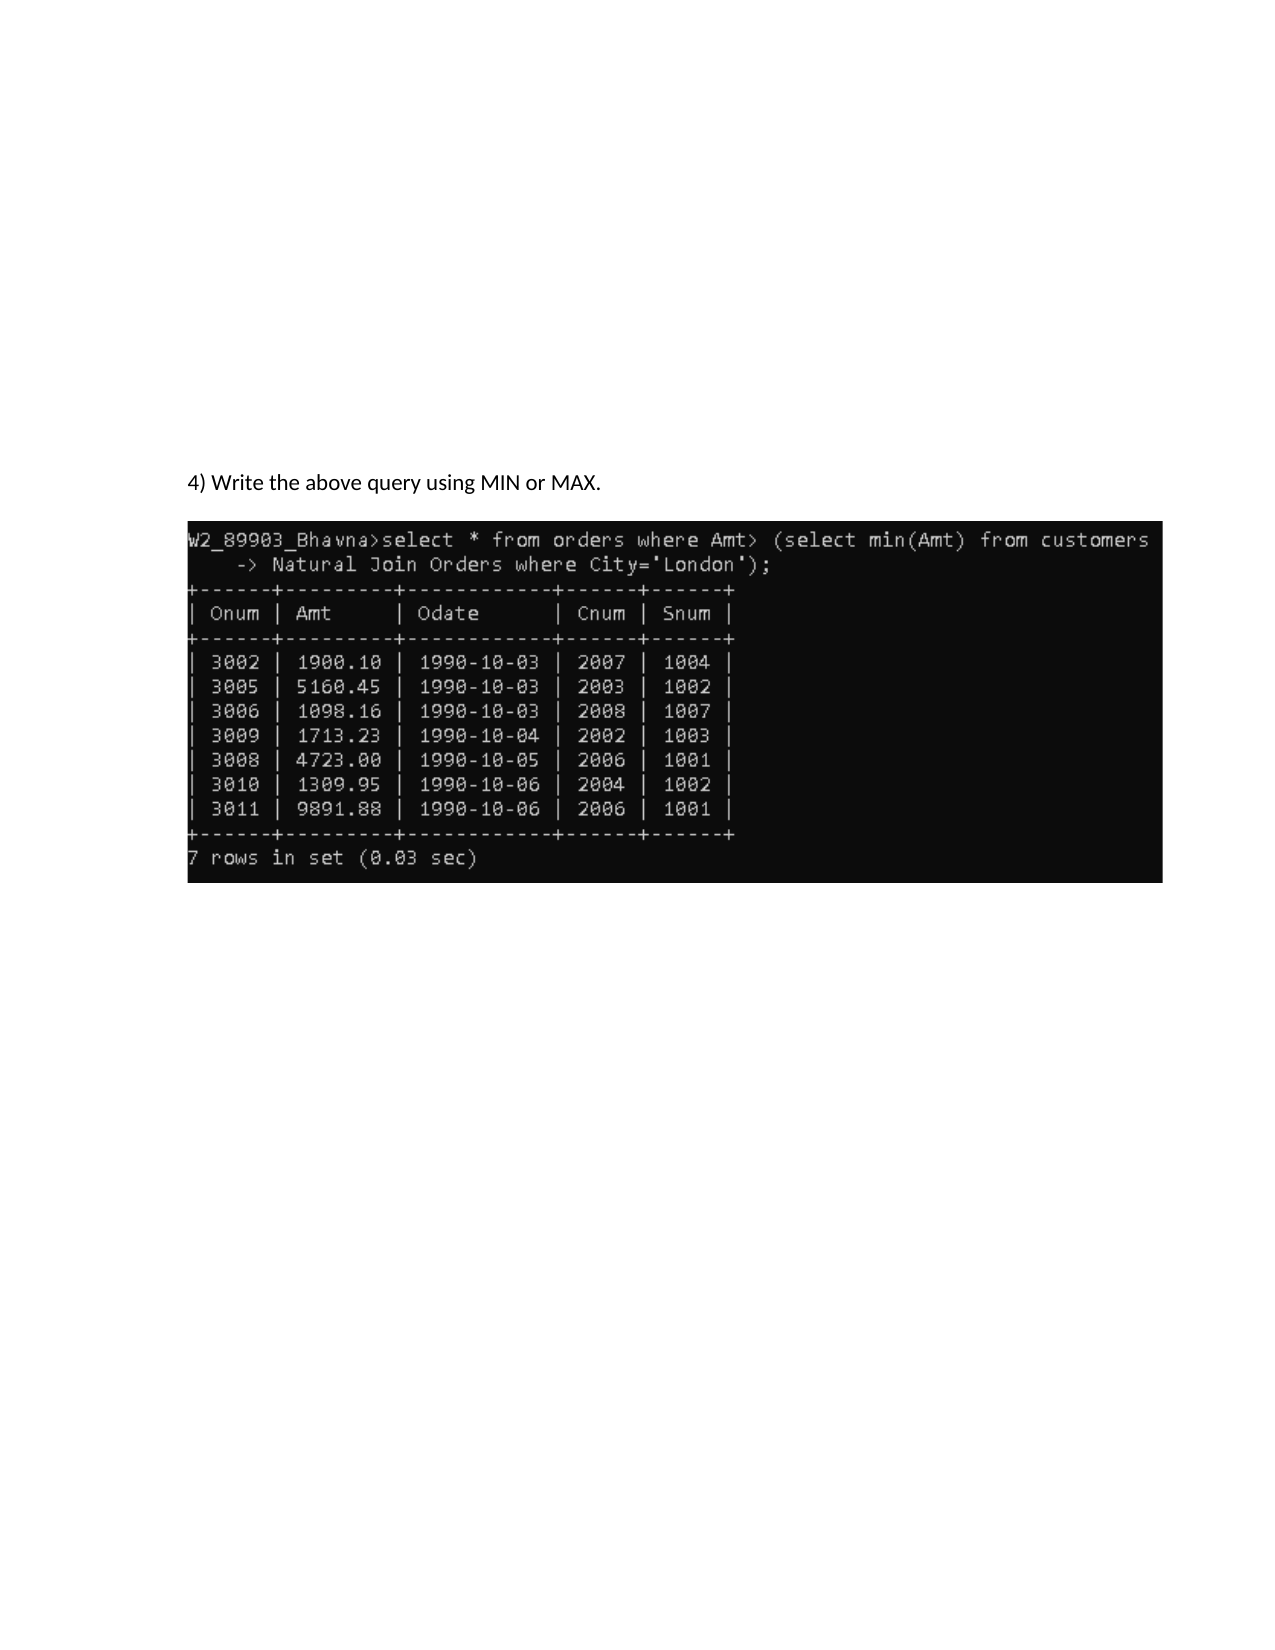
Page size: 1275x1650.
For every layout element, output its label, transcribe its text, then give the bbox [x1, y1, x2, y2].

picture [187, 521, 1163, 883]
text 4) Write the above query using MIN or MAX. [187, 468, 1125, 496]
